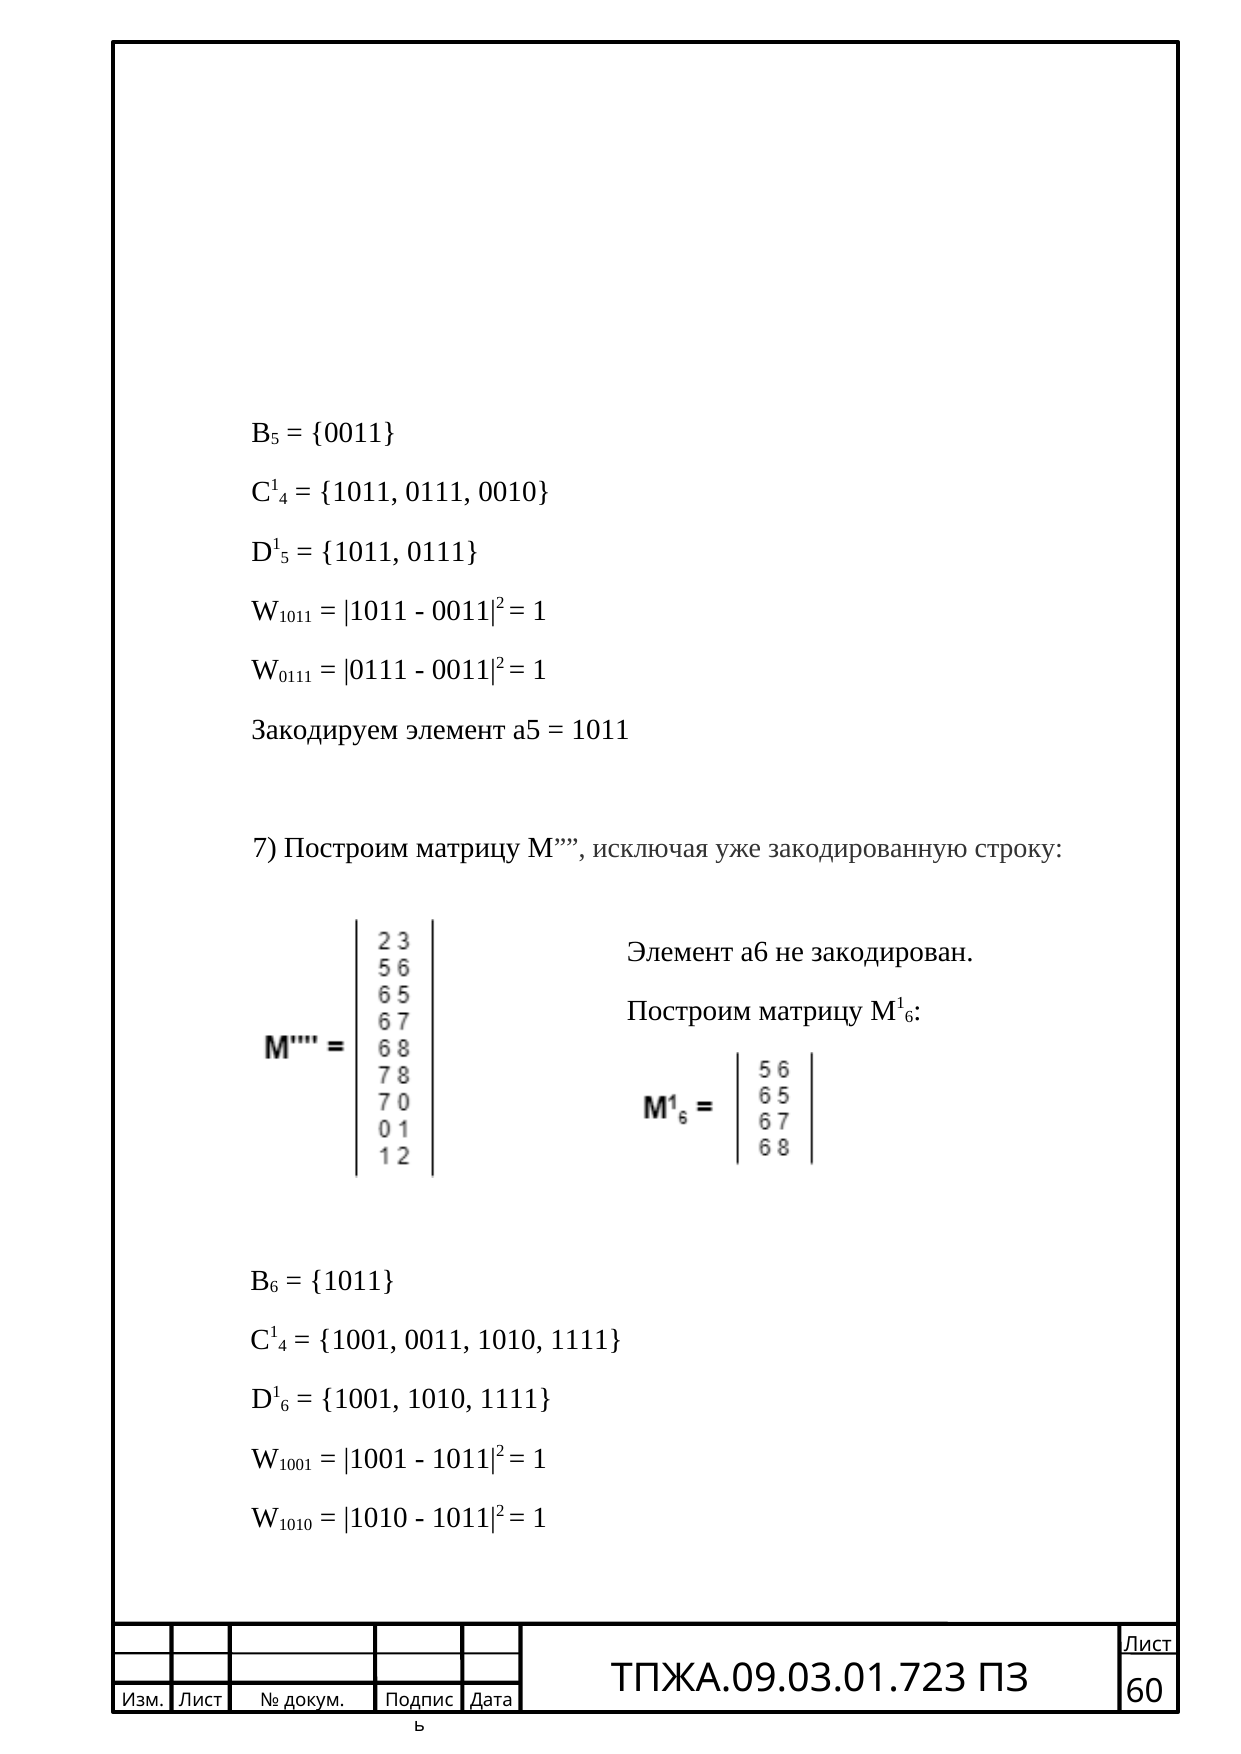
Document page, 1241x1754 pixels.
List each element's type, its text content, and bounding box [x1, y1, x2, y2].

text Закодируем элемент a5 = 1011 [177, 712, 1152, 745]
picture [626, 1052, 815, 1167]
text B6 = {1011} [177, 1263, 1152, 1296]
text D16 = {1001, 1010, 1111} [177, 1381, 1152, 1415]
text C14 = {1001, 0011, 1010, 1111} [177, 1322, 1152, 1356]
picture [251, 919, 436, 1178]
text D15 = {1011, 0111} [177, 534, 1152, 567]
list 7) Построим матрицу М””, исключая уже закодированную строку: [252, 831, 1152, 864]
text W0111 = |0111 - 0011|2 = 1 [177, 652, 1152, 686]
text W1011 = |1011 - 0011|2 = 1 [177, 593, 1152, 627]
text W1010 = |1010 - 1011|2 = 1 [177, 1500, 1152, 1534]
text W1001 = |1001 - 1011|2 = 1 [177, 1441, 1152, 1474]
text B5 = {0011} [177, 415, 1152, 448]
text C14 = {1011, 0111, 0010} [177, 474, 1152, 508]
